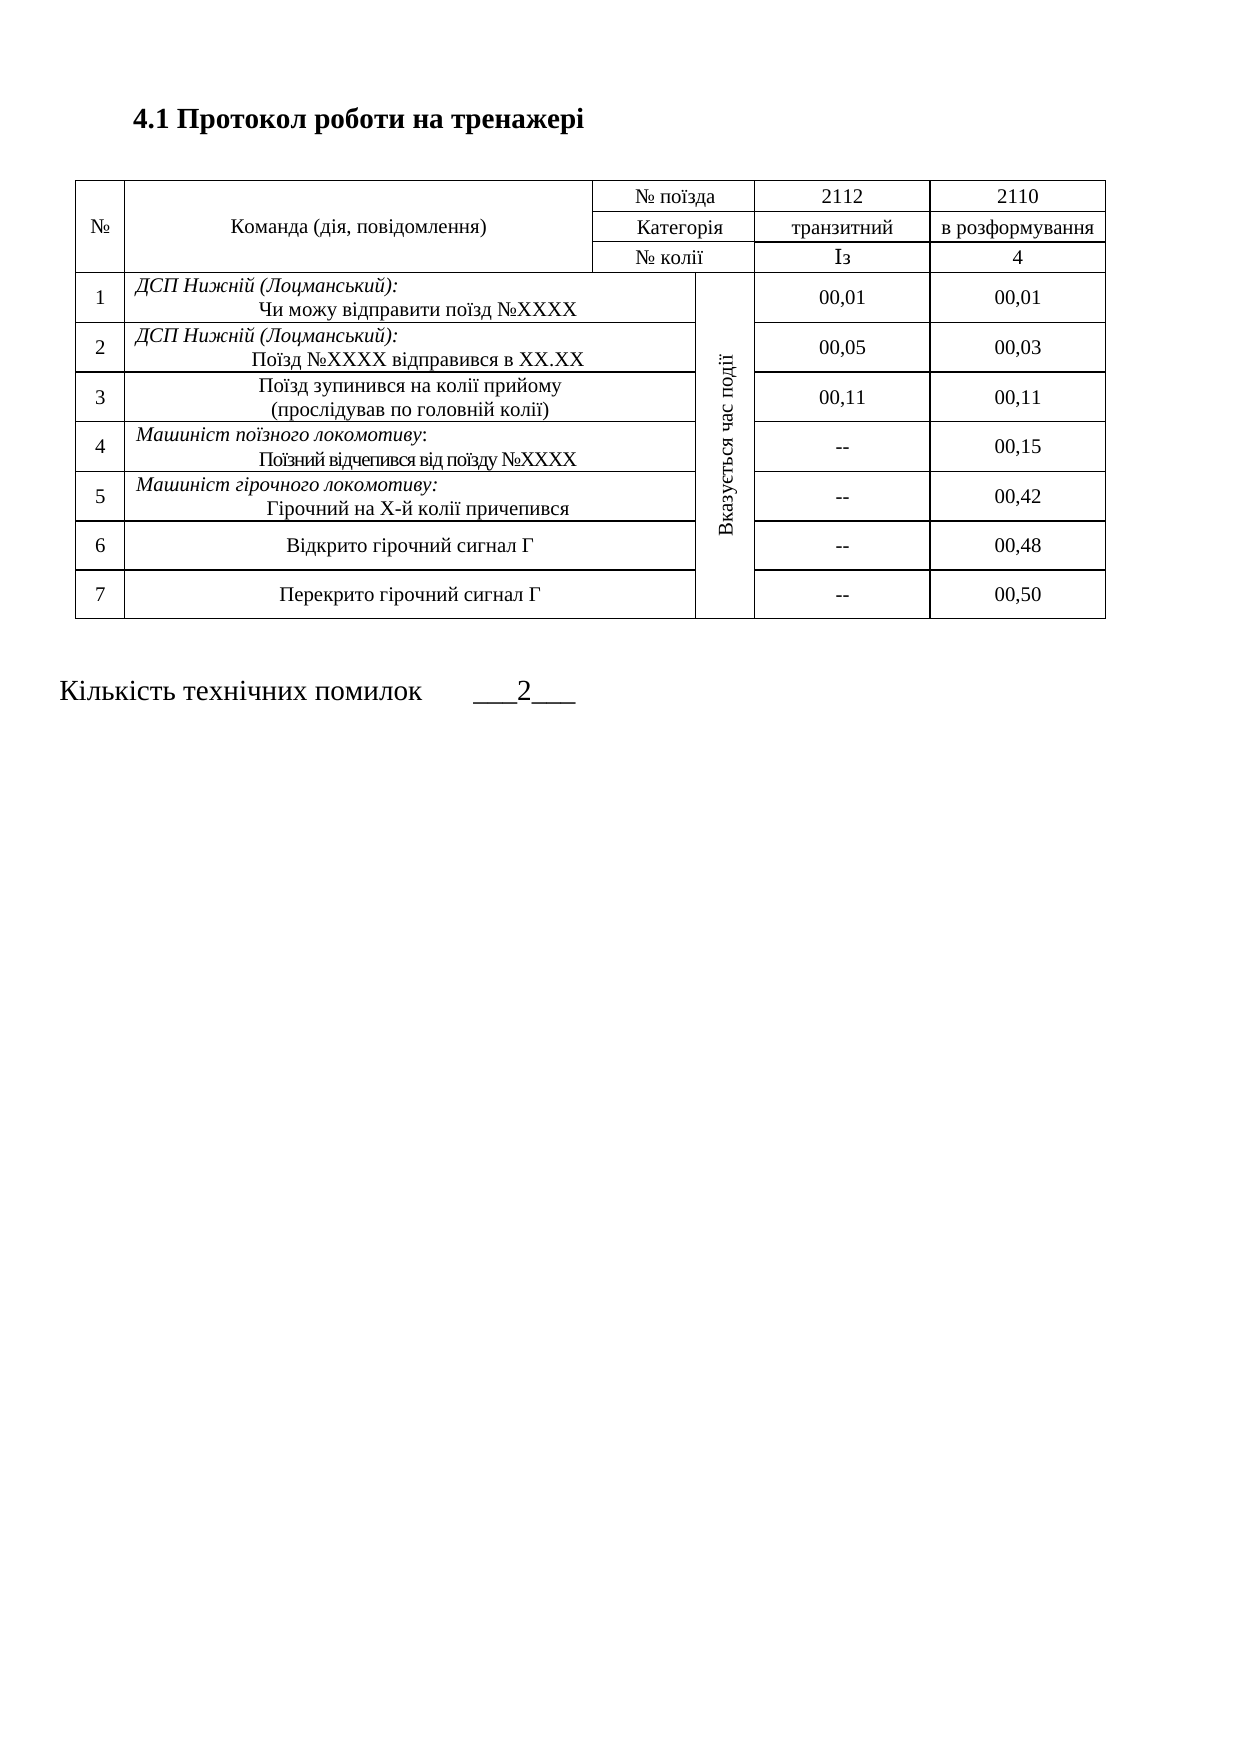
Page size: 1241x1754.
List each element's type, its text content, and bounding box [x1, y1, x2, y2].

table_cell Поїзд зупинився на колії прийому (прослідував по головній колії) [125, 373, 695, 421]
table_cell Машиніст поїзного локомотиву: Поїзний відчепився від поїзду №ХХХХ [125, 422, 695, 471]
table_cell 1 [76, 273, 124, 321]
table_cell 6 [76, 522, 124, 569]
table_cell Вказується час події [696, 273, 754, 618]
table_cell 00,15 [931, 422, 1105, 471]
text Кількість технічних помилок ___2___ [59, 673, 1122, 707]
table_header Команда (дія, повідомлення) [125, 181, 592, 272]
table_cell -- [755, 571, 929, 618]
table_cell 00,01 [755, 273, 929, 321]
table_cell -- [755, 422, 929, 471]
table_cell 00,03 [931, 323, 1105, 371]
table_cell Перекрито гірочний сигнал Г [125, 571, 695, 618]
table_cell ДСП Нижній (Лоцманський): Поїзд №ХХХХ відправився в ХХ.ХХ [125, 323, 695, 371]
table_cell -- [755, 472, 929, 520]
table_header № [76, 181, 124, 272]
table_cell 00,11 [931, 373, 1105, 421]
table_cell 00,01 [931, 273, 1105, 321]
table_cell 5 [76, 472, 124, 520]
subtitle Протокол роботи на тренажері [59, 101, 1122, 135]
table_cell Відкрито гірочний сигнал Г [125, 522, 695, 569]
table_cell транзитний [755, 212, 929, 241]
table_cell 00,48 [931, 522, 1105, 569]
table_cell в розформування [931, 212, 1105, 241]
table_cell 4 [76, 422, 124, 471]
table_cell 3 [76, 373, 124, 421]
table_cell 00,50 [931, 571, 1105, 618]
table_cell Ⅰз [755, 243, 929, 272]
table_cell № колії [593, 242, 754, 272]
table_header 2112 [755, 181, 929, 211]
table_cell Категорія [593, 212, 754, 241]
table_cell 2 [76, 323, 124, 371]
table_cell 00,42 [931, 472, 1105, 520]
table_cell ДСП Нижній (Лоцманський): Чи можу відправити поїзд №ХХХХ [125, 273, 695, 321]
table_cell 7 [76, 571, 124, 618]
table_cell -- [755, 522, 929, 569]
table_cell 4 [931, 243, 1105, 272]
table_header № поїзда [593, 181, 754, 211]
table_cell 00,05 [755, 323, 929, 371]
table_header 2110 [931, 181, 1105, 211]
table_cell Машиніст гірочного локомотиву: Гірочний на Х-й колії причепився [125, 472, 695, 520]
table_cell 00,11 [755, 373, 929, 421]
